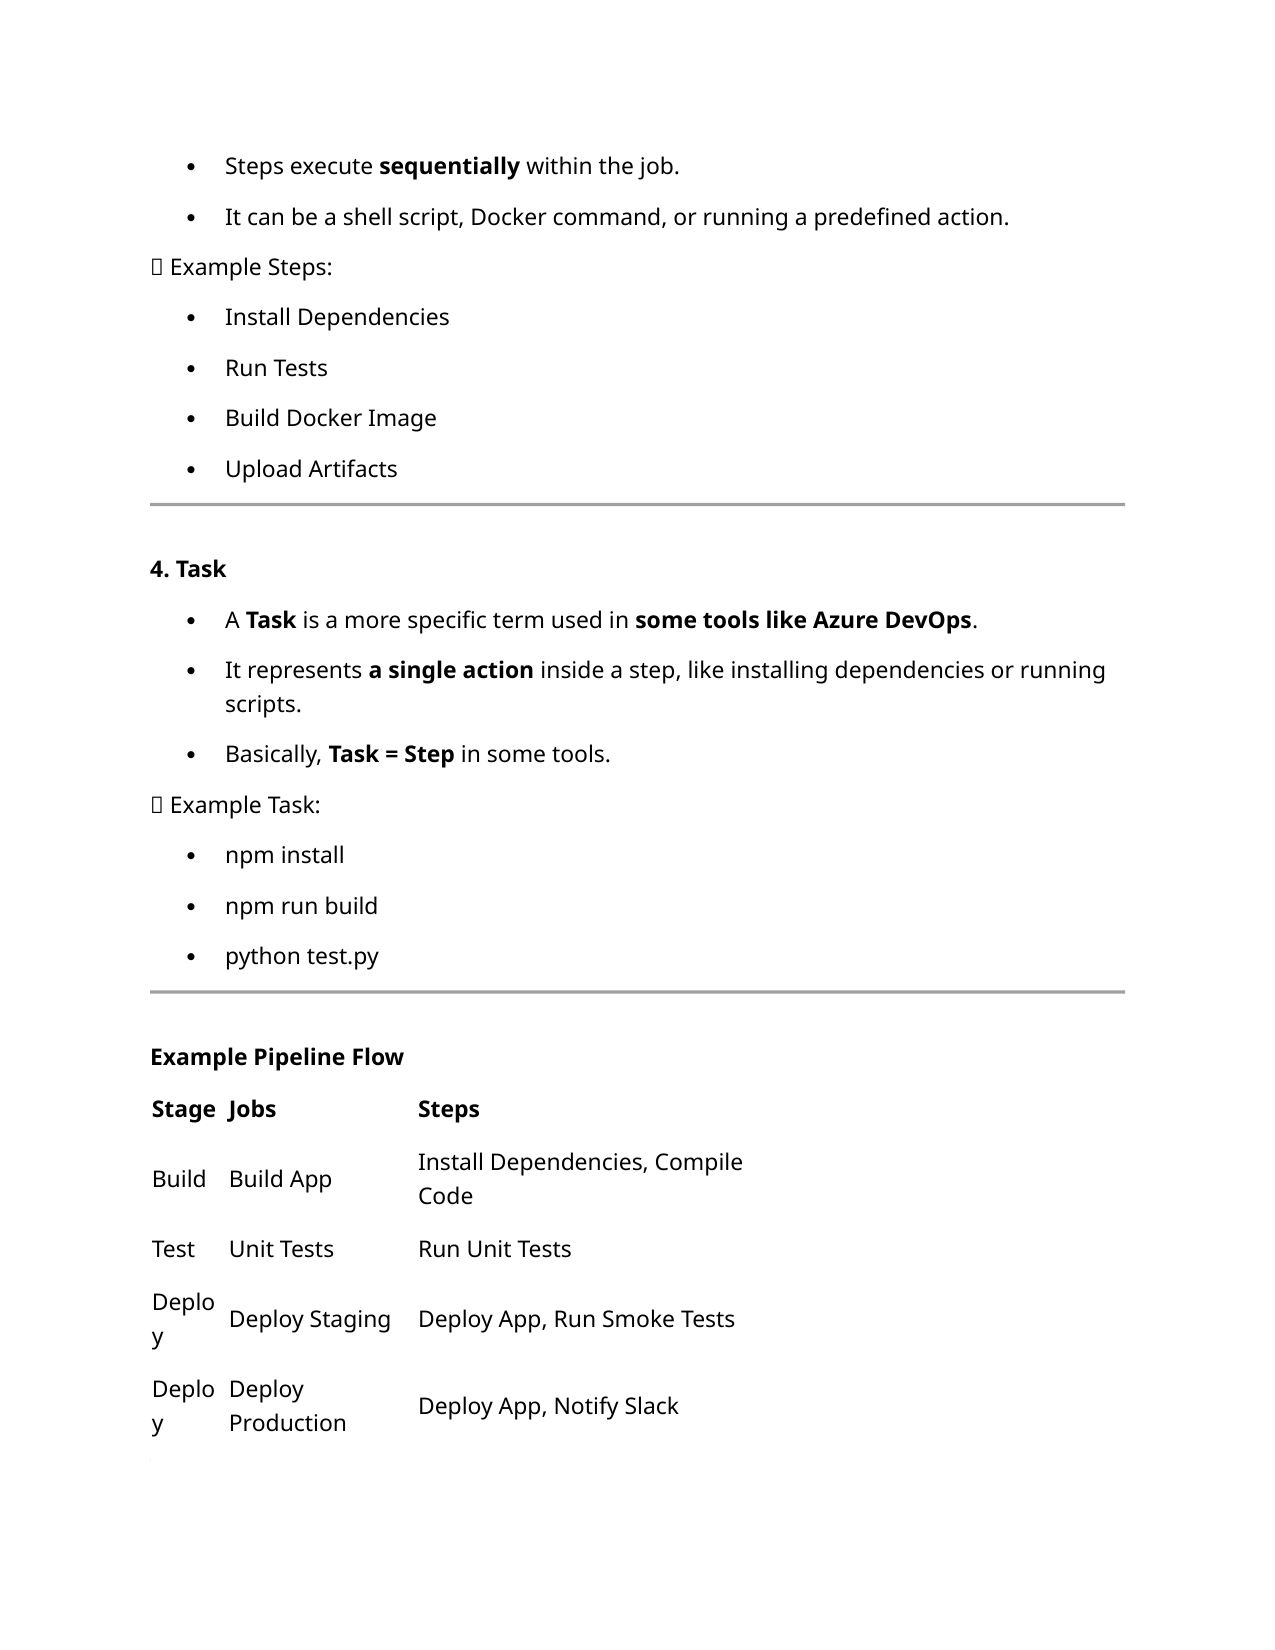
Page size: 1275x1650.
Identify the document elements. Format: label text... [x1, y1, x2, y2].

text 4. Task [150, 553, 1125, 584]
table_cell Deploy [150, 1371, 227, 1458]
table_cell Deploy App, Notify Slack [416, 1371, 787, 1458]
table_cell Test [150, 1231, 227, 1284]
text ✅ Example Steps: [150, 251, 1125, 282]
table_header Steps [416, 1091, 787, 1144]
list Install Dependencies [187, 301, 1125, 332]
table_cell Unit Tests [227, 1231, 416, 1284]
list It can be a shell script, Docker command, or running a predefined action. [187, 200, 1125, 232]
list It represents a single action inside a step, like installing dependencies or running scripts. [187, 654, 1125, 719]
table_cell Deploy Staging [227, 1284, 416, 1371]
list Upload Artifacts [187, 452, 1125, 484]
table_header Jobs [227, 1091, 416, 1144]
text ✅ Example Task: [150, 789, 1125, 820]
list Run Tests [187, 352, 1125, 383]
table_cell Deploy Production [227, 1371, 416, 1458]
text Example Pipeline Flow [150, 1041, 1125, 1072]
list npm install [187, 839, 1125, 870]
list Basically, Task = Step in some tools. [187, 738, 1125, 769]
table_cell Deploy [150, 1284, 227, 1371]
list A Task is a more specific term used in some tools like Azure DevOps. [187, 604, 1125, 635]
table_header Stage [150, 1091, 227, 1144]
table_cell Install Dependencies, Compile Code [416, 1144, 787, 1231]
table_cell Run Unit Tests [416, 1231, 787, 1284]
table_cell Build App [227, 1144, 416, 1231]
list python test.py [187, 940, 1125, 971]
list npm run build [187, 889, 1125, 921]
table_cell Build [150, 1144, 227, 1231]
list Build Docker Image [187, 402, 1125, 433]
list Steps execute sequentially within the job. [187, 150, 1125, 181]
table_cell Deploy App, Run Smoke Tests [416, 1284, 787, 1371]
